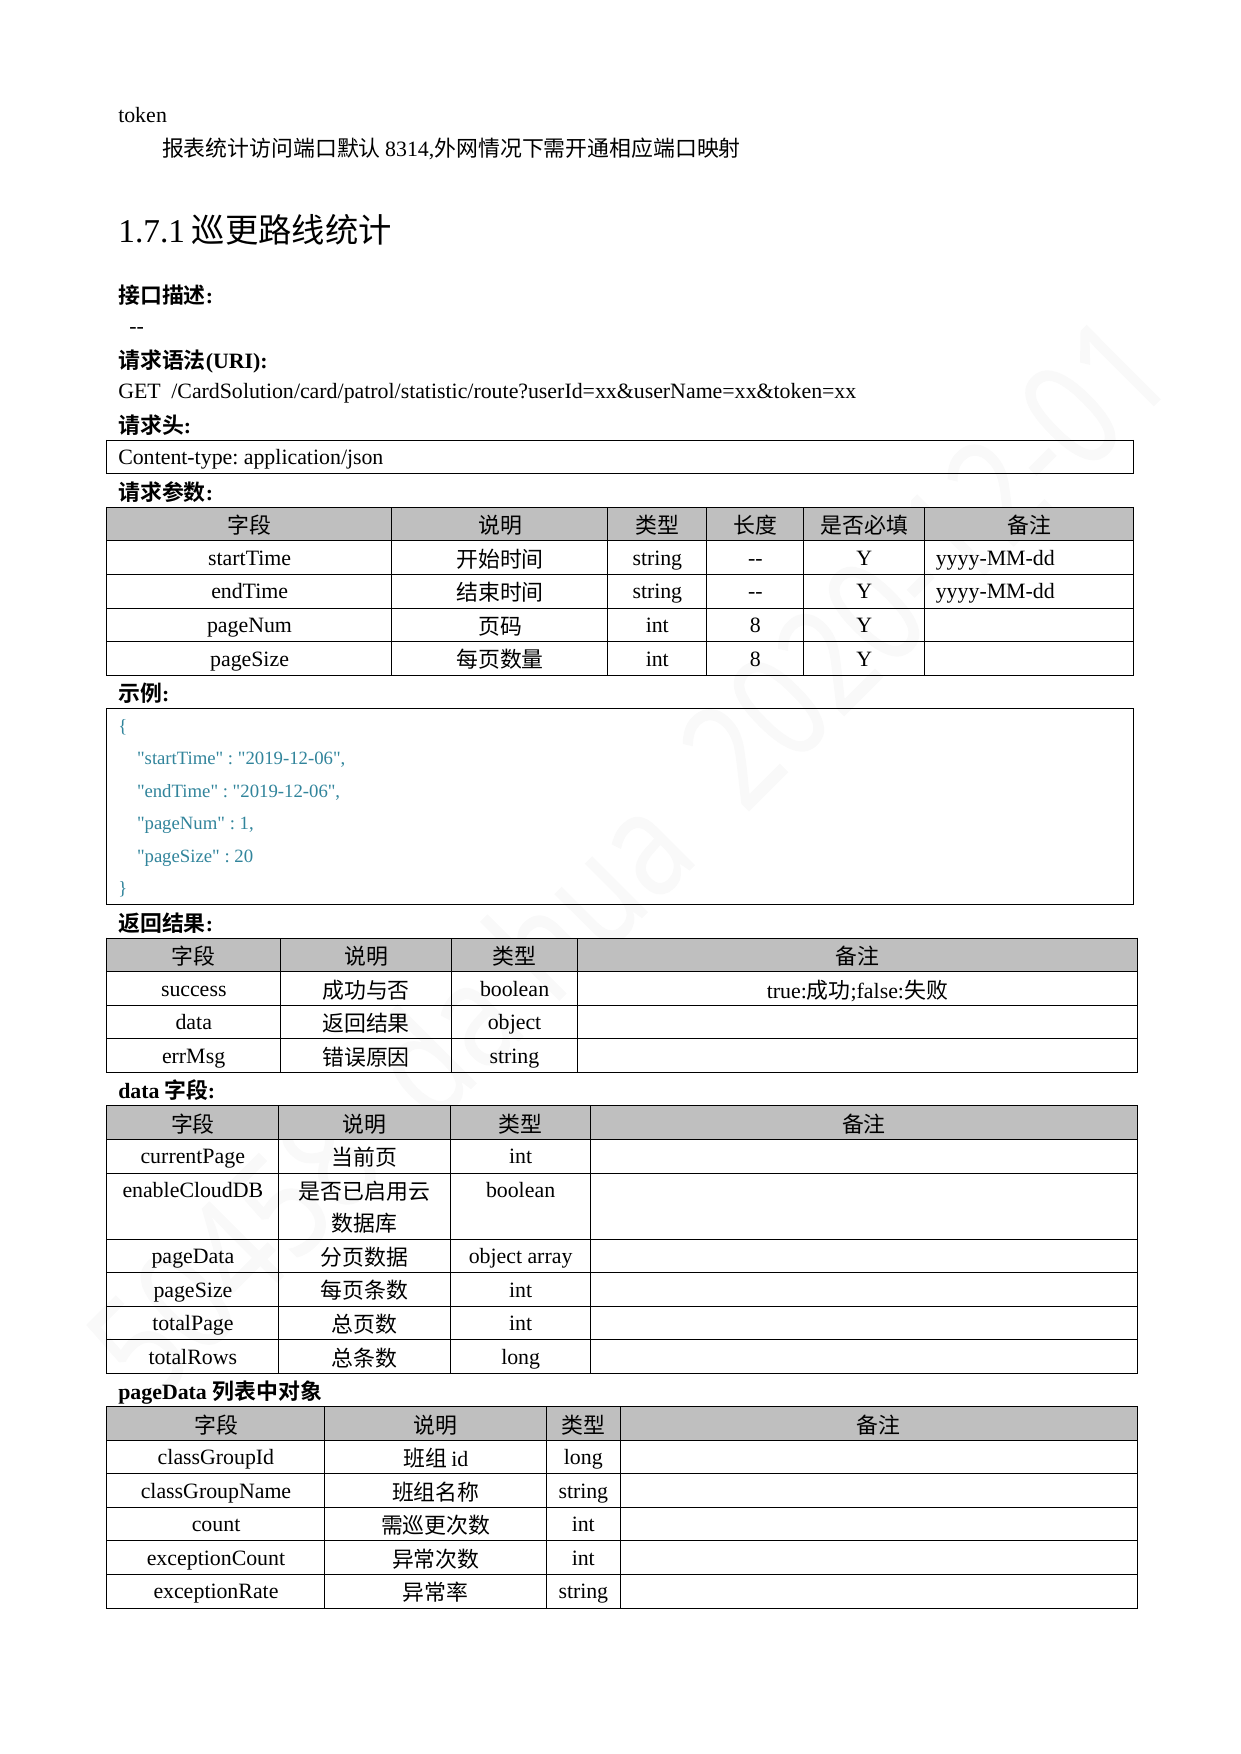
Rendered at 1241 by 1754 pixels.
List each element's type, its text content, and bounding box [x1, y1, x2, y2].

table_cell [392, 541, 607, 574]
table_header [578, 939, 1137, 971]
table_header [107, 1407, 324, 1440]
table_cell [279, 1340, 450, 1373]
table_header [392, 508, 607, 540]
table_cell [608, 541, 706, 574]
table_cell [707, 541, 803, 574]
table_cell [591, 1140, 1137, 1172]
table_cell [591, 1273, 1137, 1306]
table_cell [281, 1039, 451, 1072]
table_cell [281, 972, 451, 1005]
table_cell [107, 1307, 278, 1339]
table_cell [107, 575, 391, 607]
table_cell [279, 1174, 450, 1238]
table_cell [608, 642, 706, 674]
text GET /CardSolution/card/patrol/statistic/route?userId=xx&userName=xx&token=xx [118, 375, 1122, 407]
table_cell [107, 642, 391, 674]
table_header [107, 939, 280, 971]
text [118, 98, 1122, 131]
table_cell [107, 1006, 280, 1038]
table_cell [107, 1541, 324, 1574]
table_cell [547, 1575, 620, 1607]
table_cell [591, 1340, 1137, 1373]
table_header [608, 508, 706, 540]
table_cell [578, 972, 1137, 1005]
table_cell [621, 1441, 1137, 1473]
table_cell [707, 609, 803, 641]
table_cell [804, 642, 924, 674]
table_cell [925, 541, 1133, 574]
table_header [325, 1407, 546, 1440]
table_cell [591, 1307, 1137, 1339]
text 报表统计访问端口默认8314,外网情况下需开通相应端口映射 [118, 131, 1122, 163]
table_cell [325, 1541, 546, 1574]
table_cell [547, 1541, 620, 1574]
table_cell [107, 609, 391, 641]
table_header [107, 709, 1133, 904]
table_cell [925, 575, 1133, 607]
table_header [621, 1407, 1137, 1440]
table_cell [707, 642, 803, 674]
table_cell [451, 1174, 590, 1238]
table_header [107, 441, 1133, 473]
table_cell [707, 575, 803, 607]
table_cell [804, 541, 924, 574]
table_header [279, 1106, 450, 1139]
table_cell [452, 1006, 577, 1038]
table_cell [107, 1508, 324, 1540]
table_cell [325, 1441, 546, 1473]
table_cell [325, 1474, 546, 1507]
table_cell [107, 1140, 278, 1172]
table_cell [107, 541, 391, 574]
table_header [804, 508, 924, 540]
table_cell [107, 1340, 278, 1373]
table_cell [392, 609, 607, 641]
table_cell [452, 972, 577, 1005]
text 请求语法(URI): [118, 342, 1122, 375]
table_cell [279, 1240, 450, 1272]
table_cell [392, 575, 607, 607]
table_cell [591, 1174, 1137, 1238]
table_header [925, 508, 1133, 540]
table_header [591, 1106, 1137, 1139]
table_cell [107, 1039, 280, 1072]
text data字段: [118, 1073, 1122, 1105]
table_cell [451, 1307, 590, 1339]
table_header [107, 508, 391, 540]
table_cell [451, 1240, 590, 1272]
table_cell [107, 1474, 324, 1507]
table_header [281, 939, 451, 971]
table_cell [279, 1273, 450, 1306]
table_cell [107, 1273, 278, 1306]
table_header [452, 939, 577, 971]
subtitle 1.7.1巡更路线统计 [118, 196, 1122, 261]
text pageData 列表中对象 [118, 1374, 1122, 1406]
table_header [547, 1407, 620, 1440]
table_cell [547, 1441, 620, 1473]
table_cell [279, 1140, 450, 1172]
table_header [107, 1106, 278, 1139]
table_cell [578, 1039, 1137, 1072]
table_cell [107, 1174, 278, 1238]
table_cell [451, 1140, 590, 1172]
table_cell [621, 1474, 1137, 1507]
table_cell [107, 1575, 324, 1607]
text 请求参数: [118, 474, 1122, 507]
text -- [118, 310, 1122, 342]
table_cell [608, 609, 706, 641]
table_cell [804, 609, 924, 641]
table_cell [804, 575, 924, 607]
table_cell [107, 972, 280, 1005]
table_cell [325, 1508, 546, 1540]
text 返回结果: [118, 905, 1122, 938]
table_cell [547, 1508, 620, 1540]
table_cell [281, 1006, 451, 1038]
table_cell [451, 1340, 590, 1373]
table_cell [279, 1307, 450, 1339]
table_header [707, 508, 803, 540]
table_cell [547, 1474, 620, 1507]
text 示例: [118, 676, 1122, 708]
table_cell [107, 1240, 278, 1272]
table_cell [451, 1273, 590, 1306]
text 接口描述: [118, 277, 1122, 310]
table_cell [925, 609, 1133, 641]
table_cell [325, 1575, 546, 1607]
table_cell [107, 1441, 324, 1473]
text 请求头: [118, 407, 1122, 440]
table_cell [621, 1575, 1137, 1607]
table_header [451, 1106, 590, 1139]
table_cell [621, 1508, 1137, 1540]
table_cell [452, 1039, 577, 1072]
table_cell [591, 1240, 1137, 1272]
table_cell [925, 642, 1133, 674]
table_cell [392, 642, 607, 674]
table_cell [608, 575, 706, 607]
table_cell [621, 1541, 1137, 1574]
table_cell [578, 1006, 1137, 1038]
